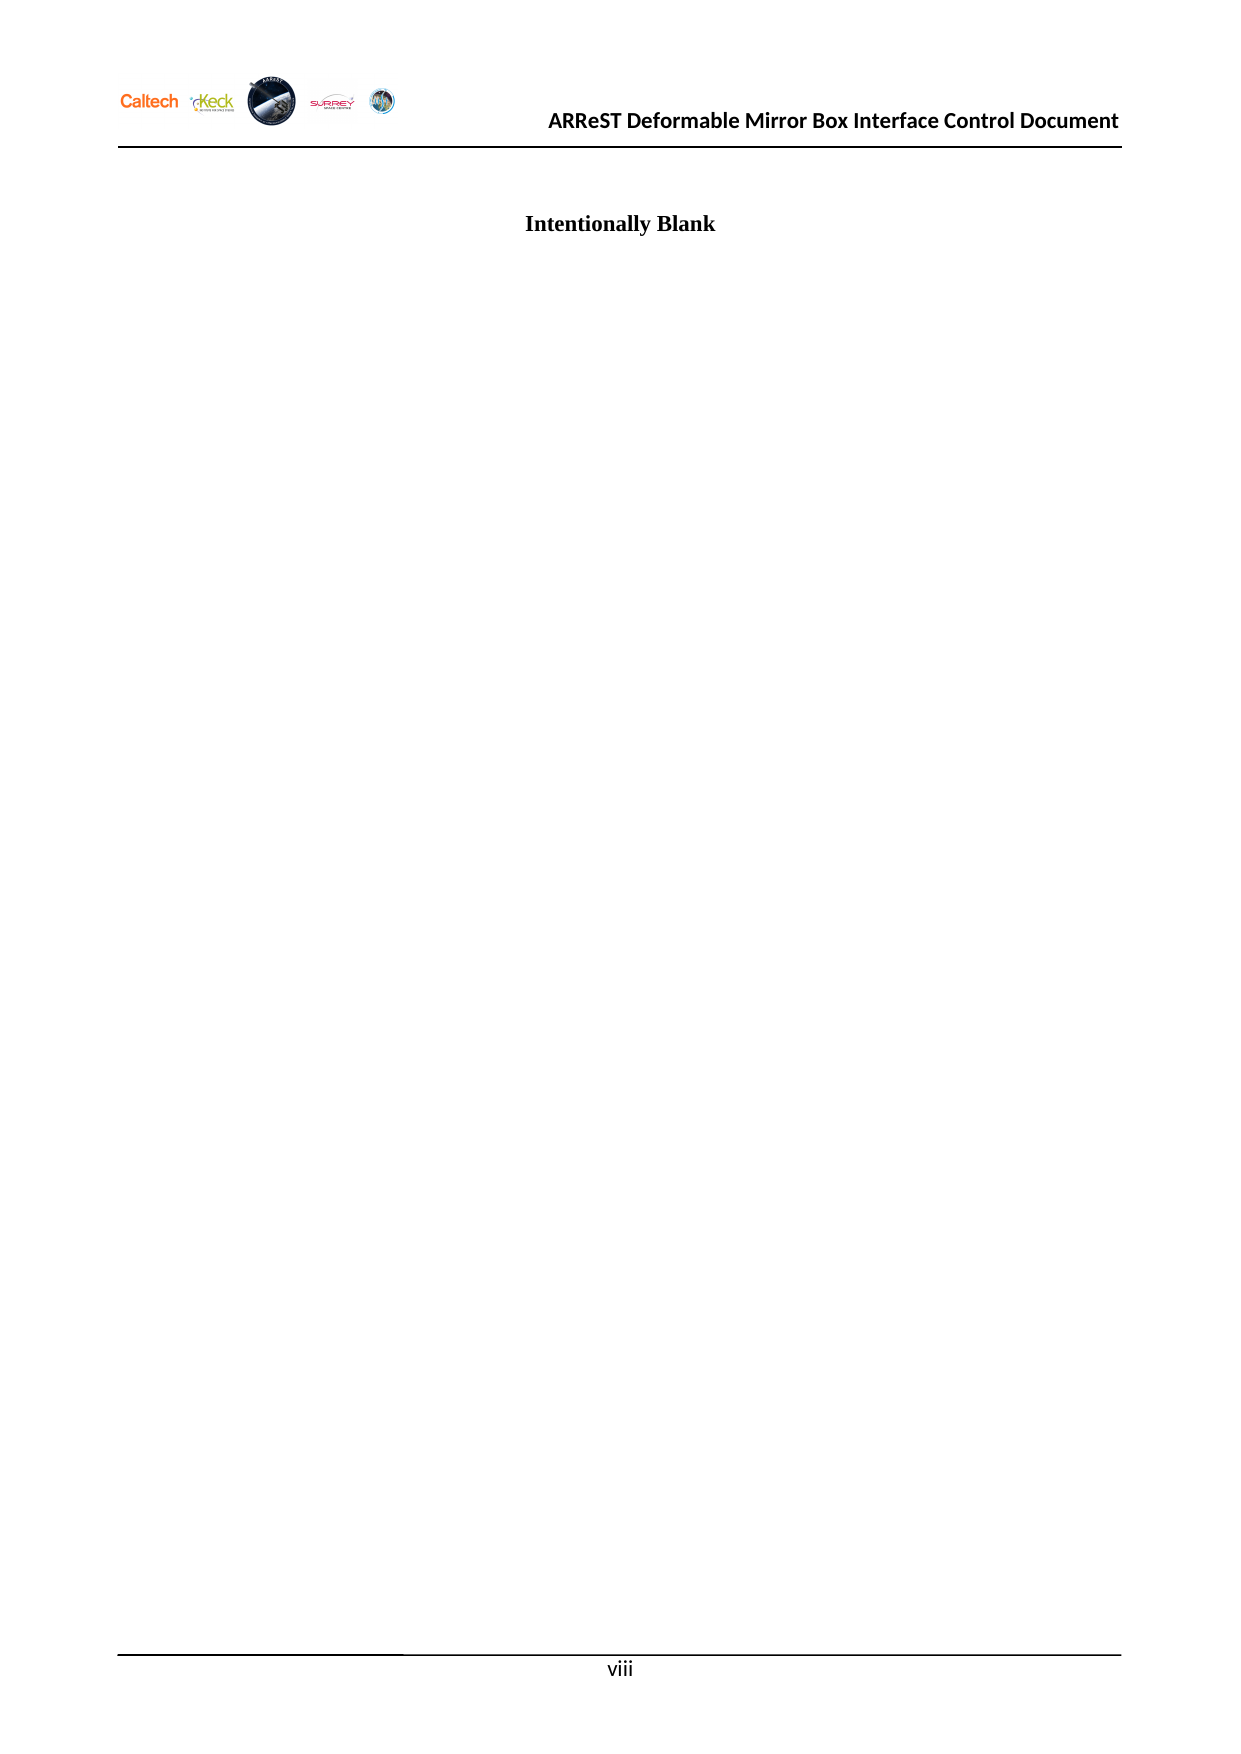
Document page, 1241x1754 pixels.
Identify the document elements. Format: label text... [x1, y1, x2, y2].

picture [118, 73, 398, 129]
text Intentionally Blank [118, 210, 1122, 236]
